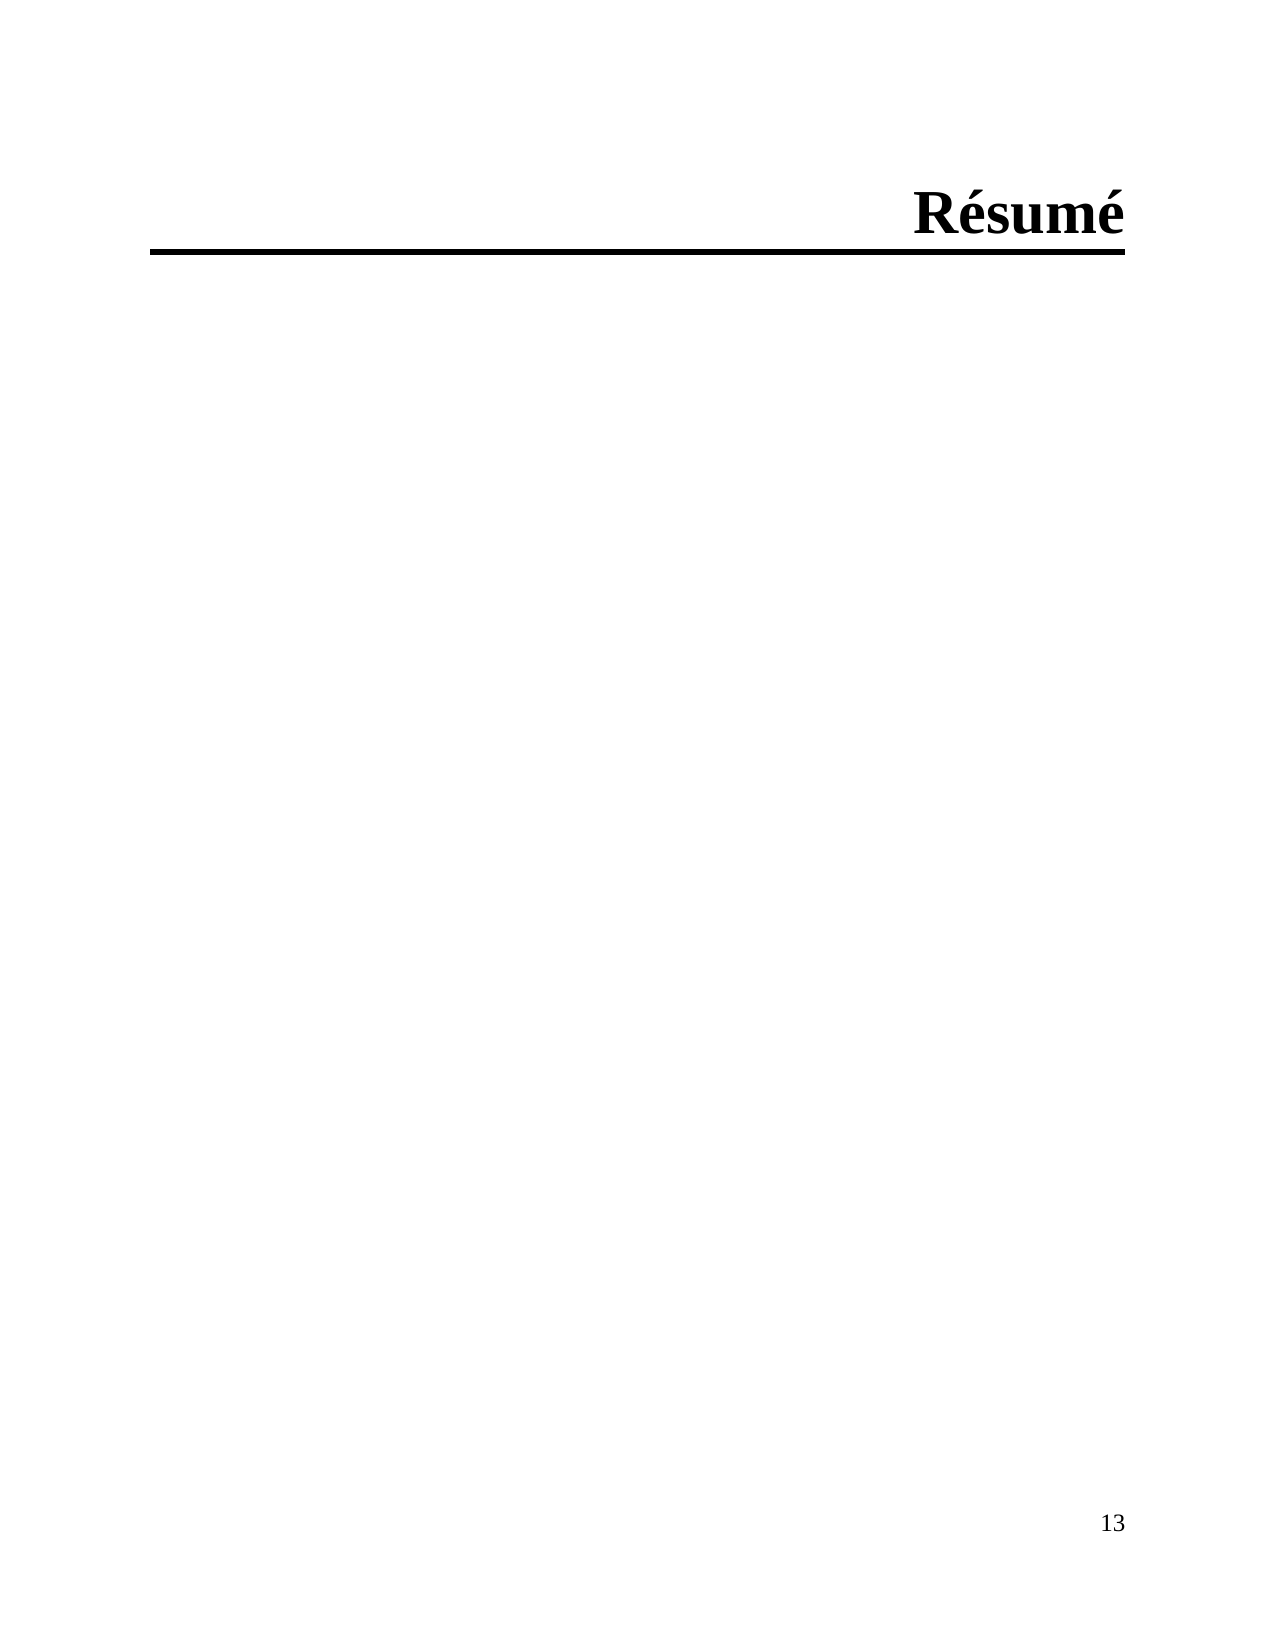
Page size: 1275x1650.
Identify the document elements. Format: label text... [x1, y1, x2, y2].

text Résumé [150, 175, 1125, 249]
